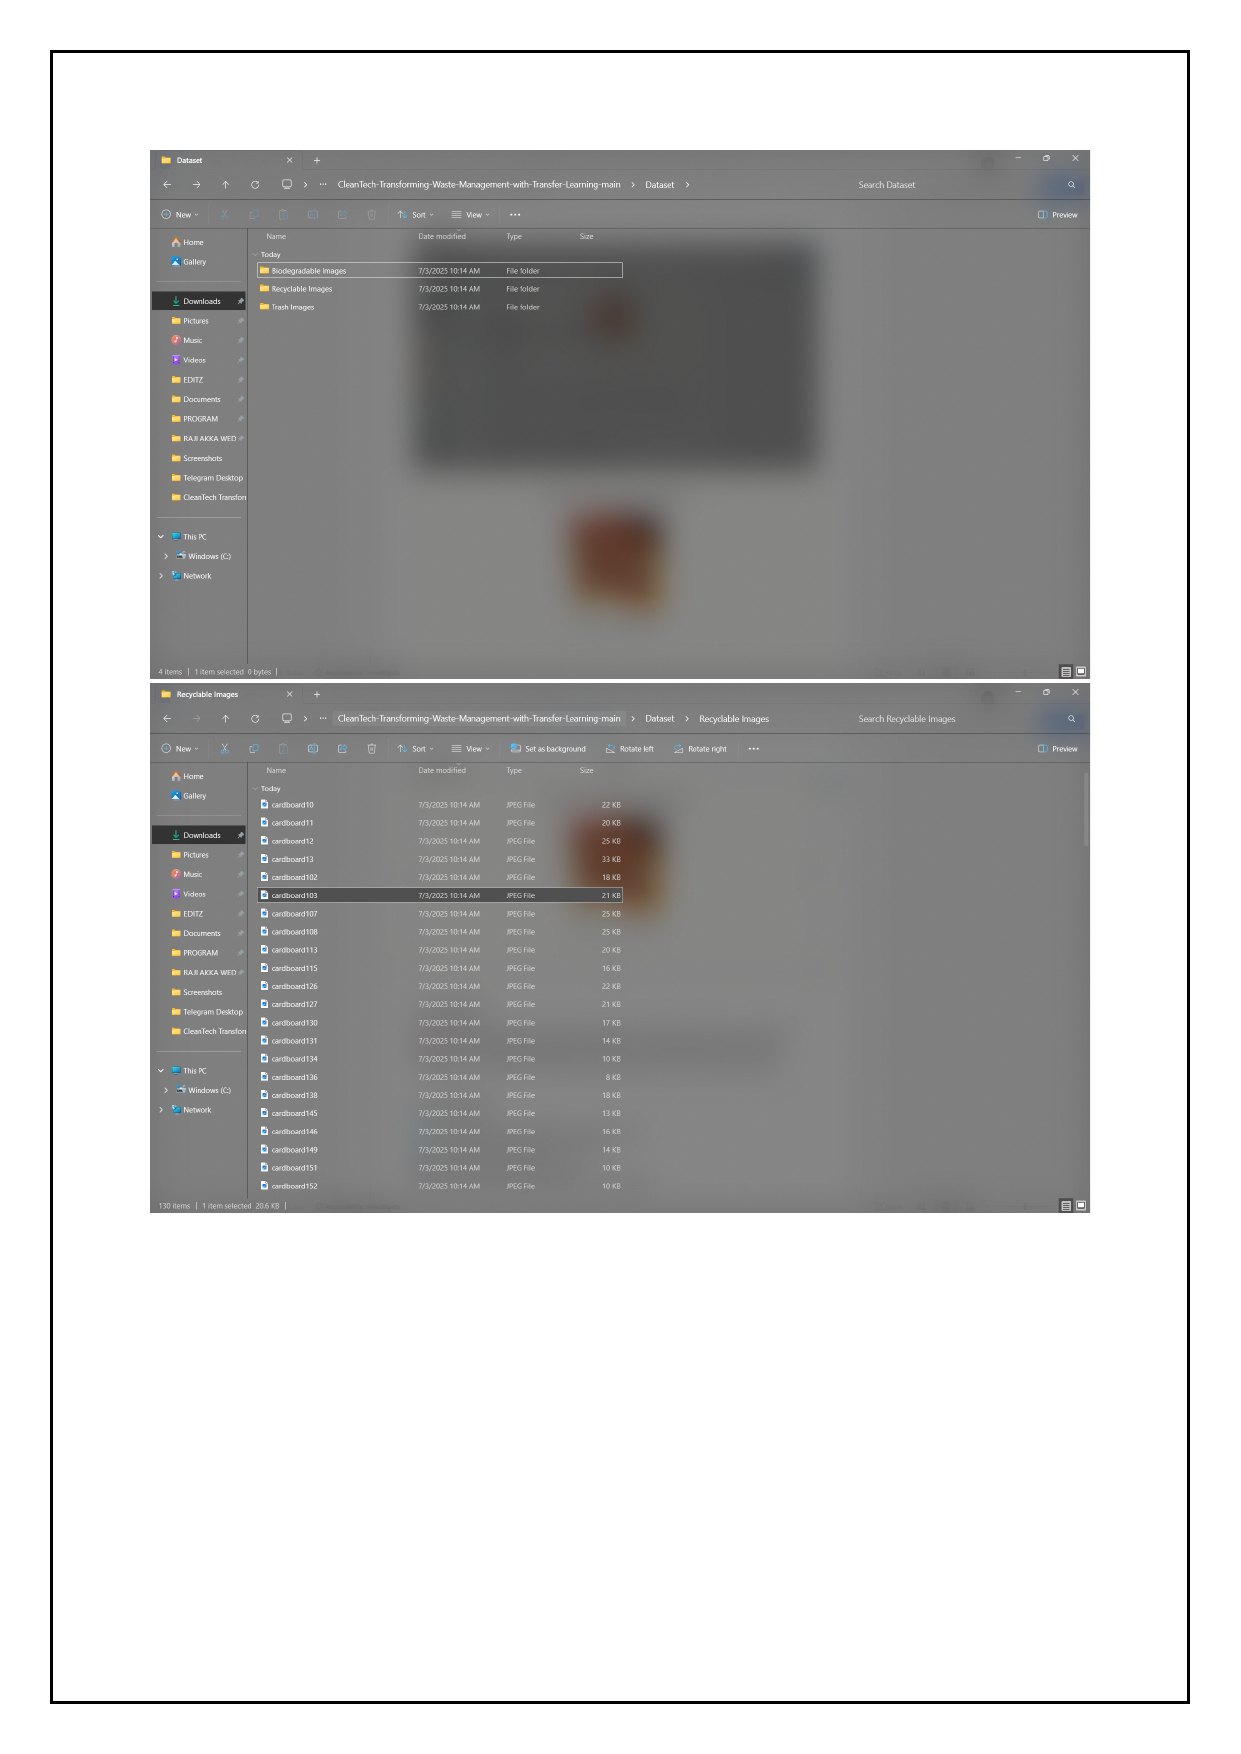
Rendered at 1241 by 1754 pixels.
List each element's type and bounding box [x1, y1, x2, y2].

picture [150, 150, 1091, 679]
picture [150, 683, 1091, 1213]
